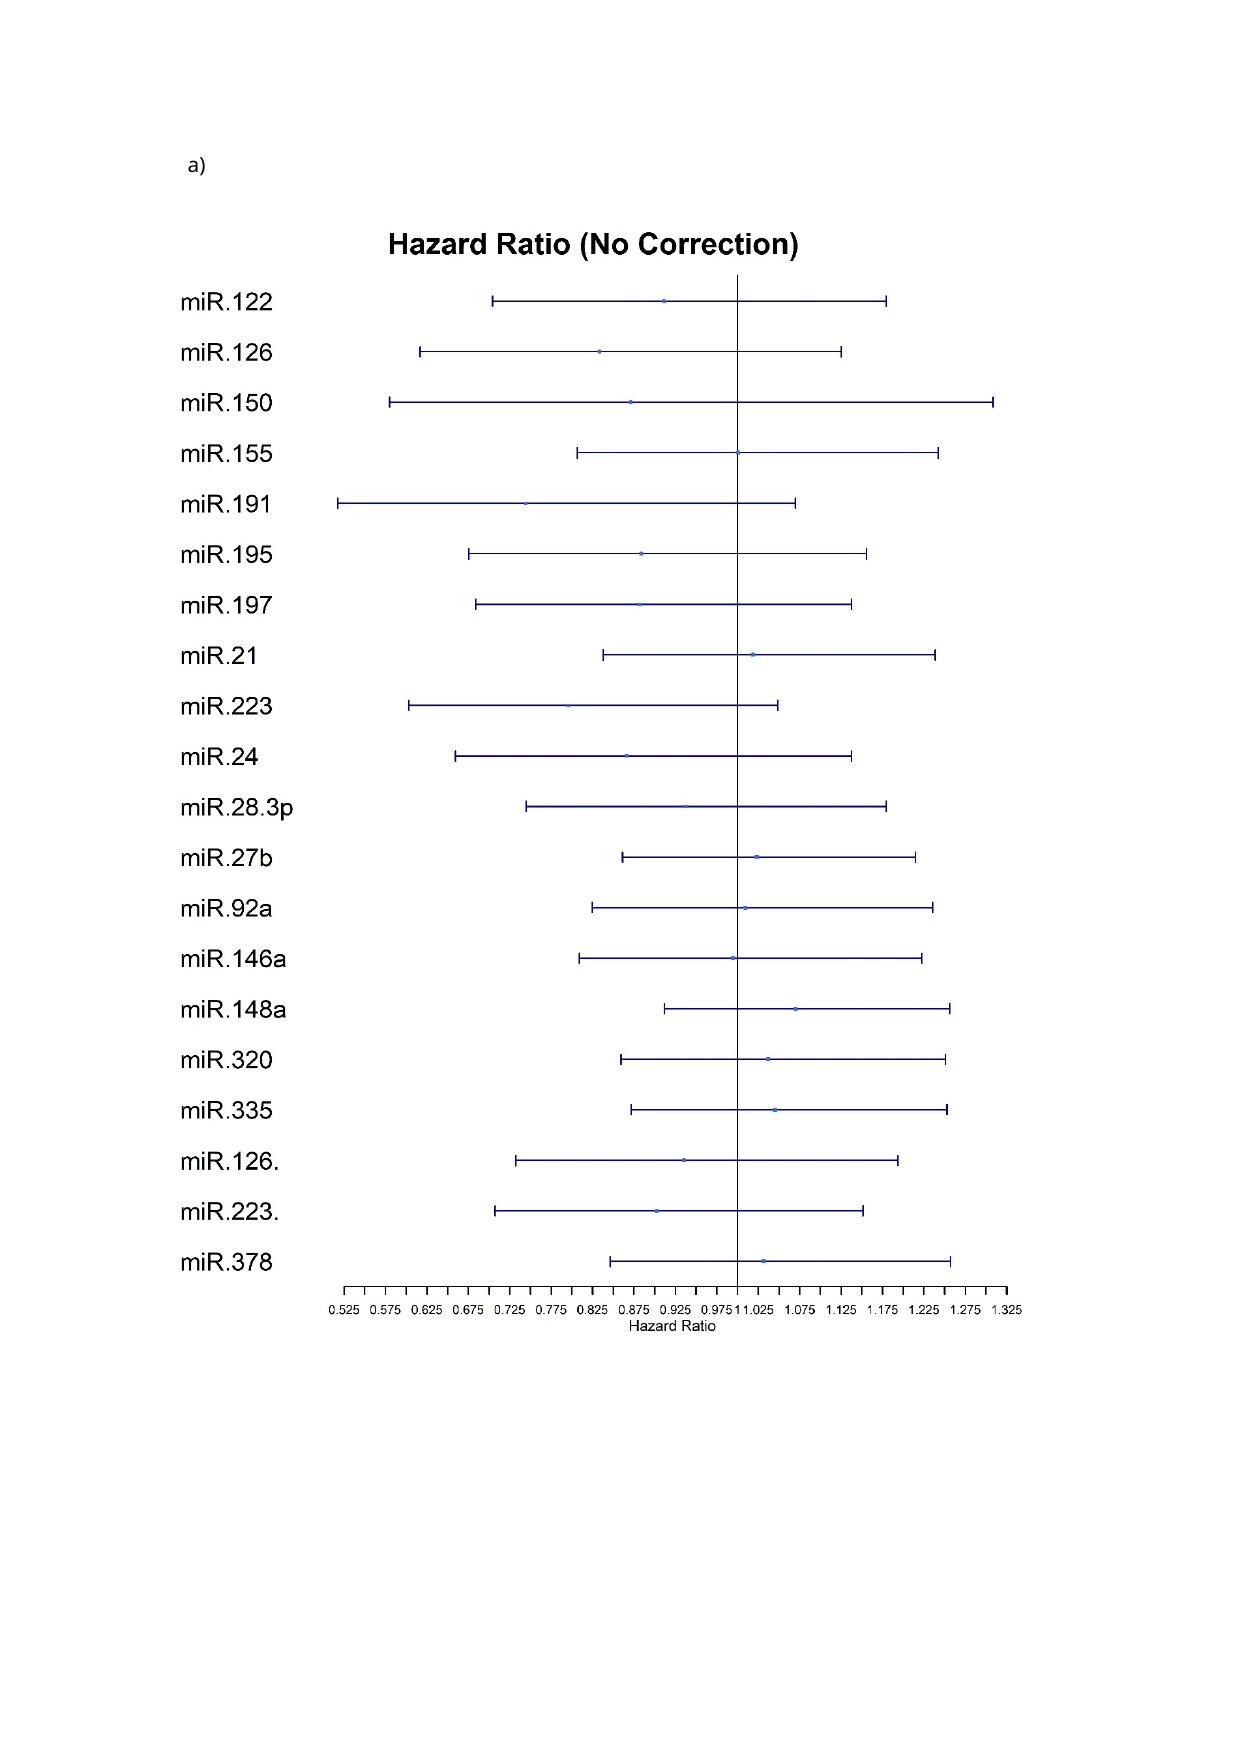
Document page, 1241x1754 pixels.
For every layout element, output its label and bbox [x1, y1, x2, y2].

picture [150, 197, 1036, 1379]
